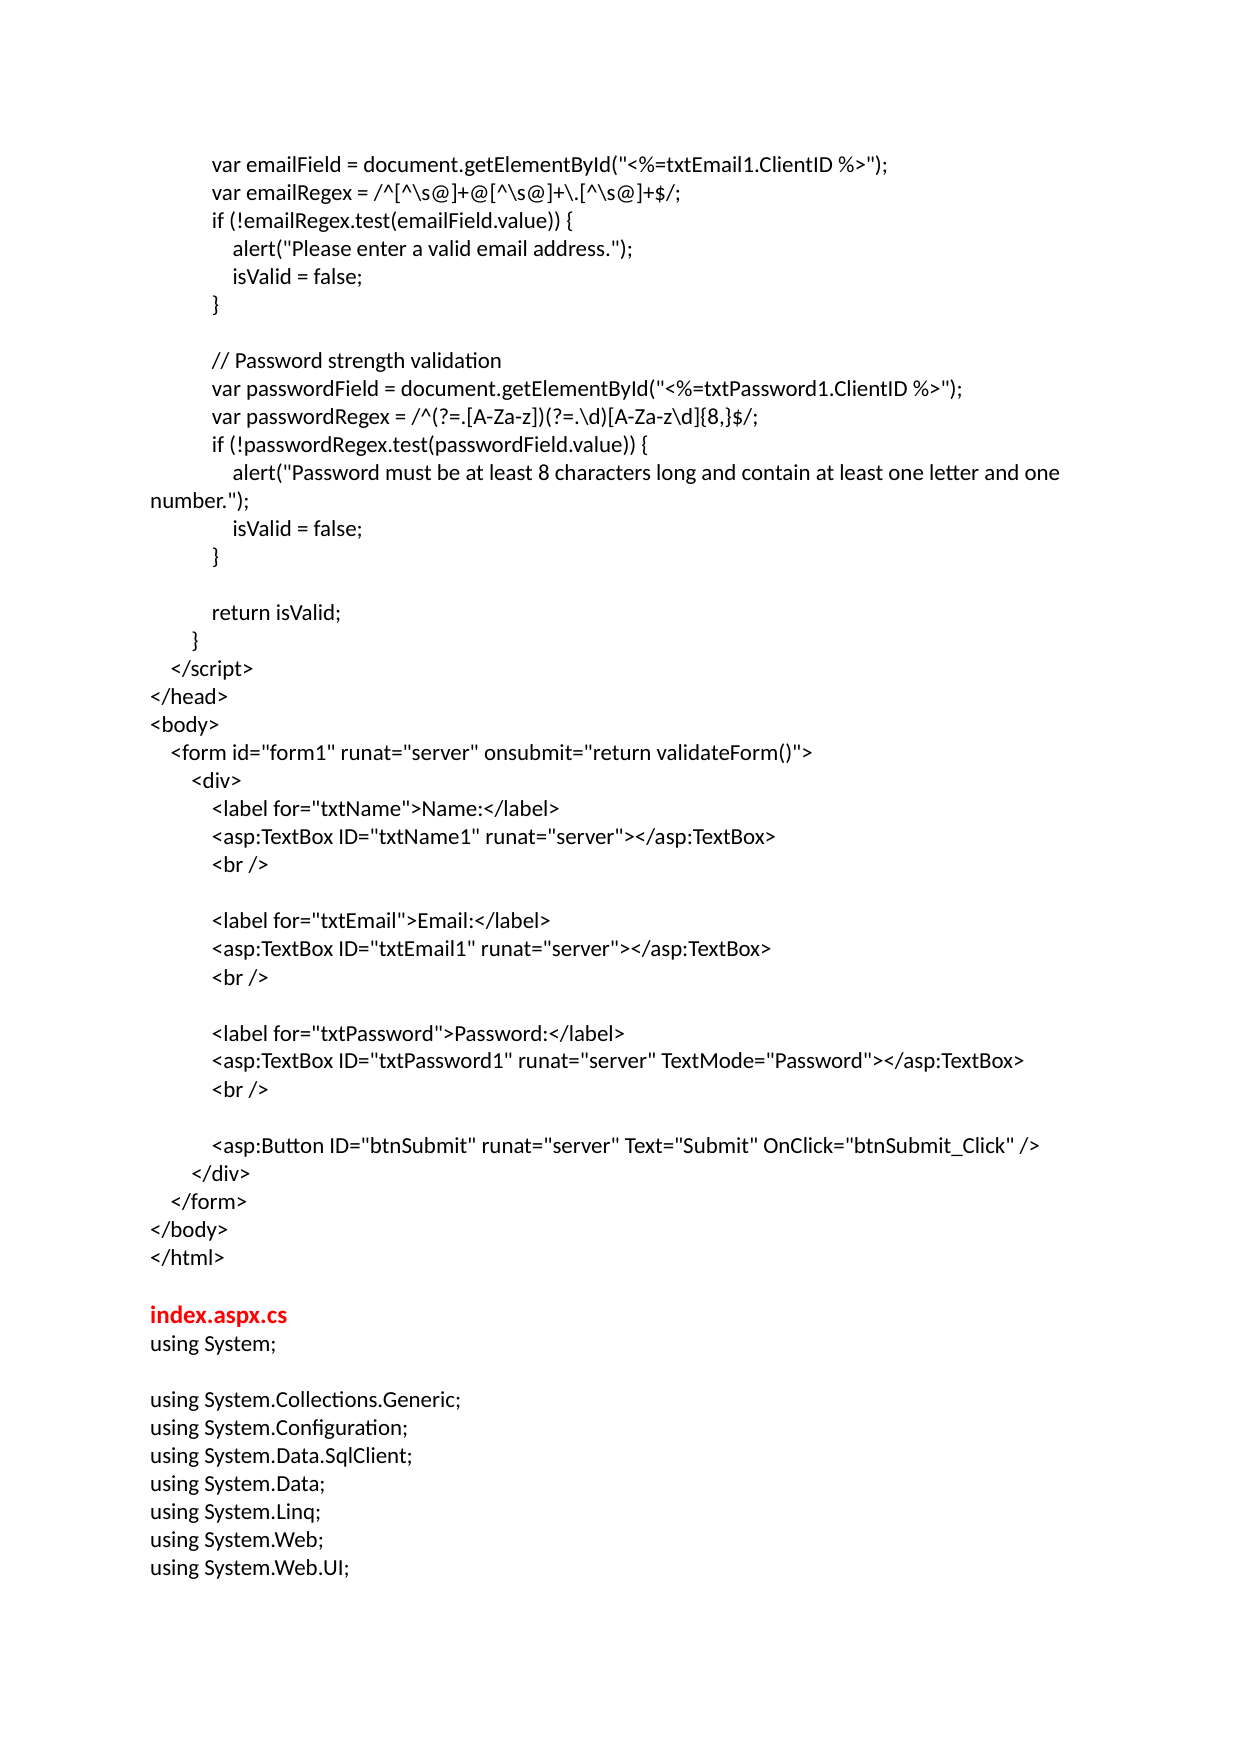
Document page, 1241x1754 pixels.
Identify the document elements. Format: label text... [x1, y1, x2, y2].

text return isValid; [150, 598, 1090, 626]
text if (!passwordRegex.test(passwordField.value)) { [150, 430, 1090, 458]
text isValid = false; [150, 514, 1090, 542]
text <div> [150, 766, 1090, 794]
text </script> [150, 654, 1090, 682]
text } [150, 542, 1090, 570]
text var emailField = document.getElementById("<%=txtEmail1.ClientID %>"); [150, 150, 1090, 178]
text <form id="form1" runat="server" onsubmit="return validateForm()"> [150, 738, 1090, 766]
text using System.Web.UI; [150, 1553, 1090, 1582]
text } [150, 626, 1090, 654]
text <asp:TextBox ID="txtName1" runat="server"></asp:TextBox> [150, 822, 1090, 851]
text using System; [150, 1329, 1090, 1357]
text </form> [150, 1187, 1090, 1215]
text <br /> [150, 851, 1090, 878]
text var passwordField = document.getElementById("<%=txtPassword1.ClientID %>"); [150, 374, 1090, 402]
text alert("Password must be at least 8 characters long and contain at least one letter and one number."); [150, 458, 1090, 514]
text <label for="txtEmail">Email:</label> [150, 907, 1090, 934]
text <asp:TextBox ID="txtEmail1" runat="server"></asp:TextBox> [150, 934, 1090, 963]
text var passwordRegex = /^(?=.[A-Za-z])(?=.\d)[A-Za-z\d]{8,}$/; [150, 402, 1090, 430]
text isValid = false; [150, 262, 1090, 290]
text // Password strength validation [150, 346, 1090, 374]
text if (!emailRegex.test(emailField.value)) { [150, 206, 1090, 234]
text </head> [150, 682, 1090, 710]
text using System.Data.SqlClient; [150, 1441, 1090, 1469]
text <br /> [150, 1075, 1090, 1103]
text using System.Collections.Generic; [150, 1385, 1090, 1413]
text <label for="txtPassword">Password:</label> [150, 1019, 1090, 1047]
text using System.Web; [150, 1526, 1090, 1553]
text alert("Please enter a valid email address."); [150, 234, 1090, 262]
text <br /> [150, 963, 1090, 991]
text <label for="txtName">Name:</label> [150, 794, 1090, 822]
text using System.Configuration; [150, 1413, 1090, 1441]
text using System.Data; [150, 1469, 1090, 1497]
text </html> [150, 1243, 1090, 1271]
text <asp:TextBox ID="txtPassword1" runat="server" TextMode="Password"></asp:TextBox> [150, 1047, 1090, 1075]
text } [150, 290, 1090, 318]
text </body> [150, 1215, 1090, 1243]
text </div> [150, 1159, 1090, 1187]
text index.aspx.cs [150, 1299, 1090, 1329]
text var emailRegex = /^[^\s@]+@[^\s@]+\.[^\s@]+$/; [150, 178, 1090, 206]
text using System.Linq; [150, 1497, 1090, 1526]
text <asp:Button ID="btnSubmit" runat="server" Text="Submit" OnClick="btnSubmit_Click" /> [150, 1131, 1090, 1159]
text <body> [150, 710, 1090, 738]
